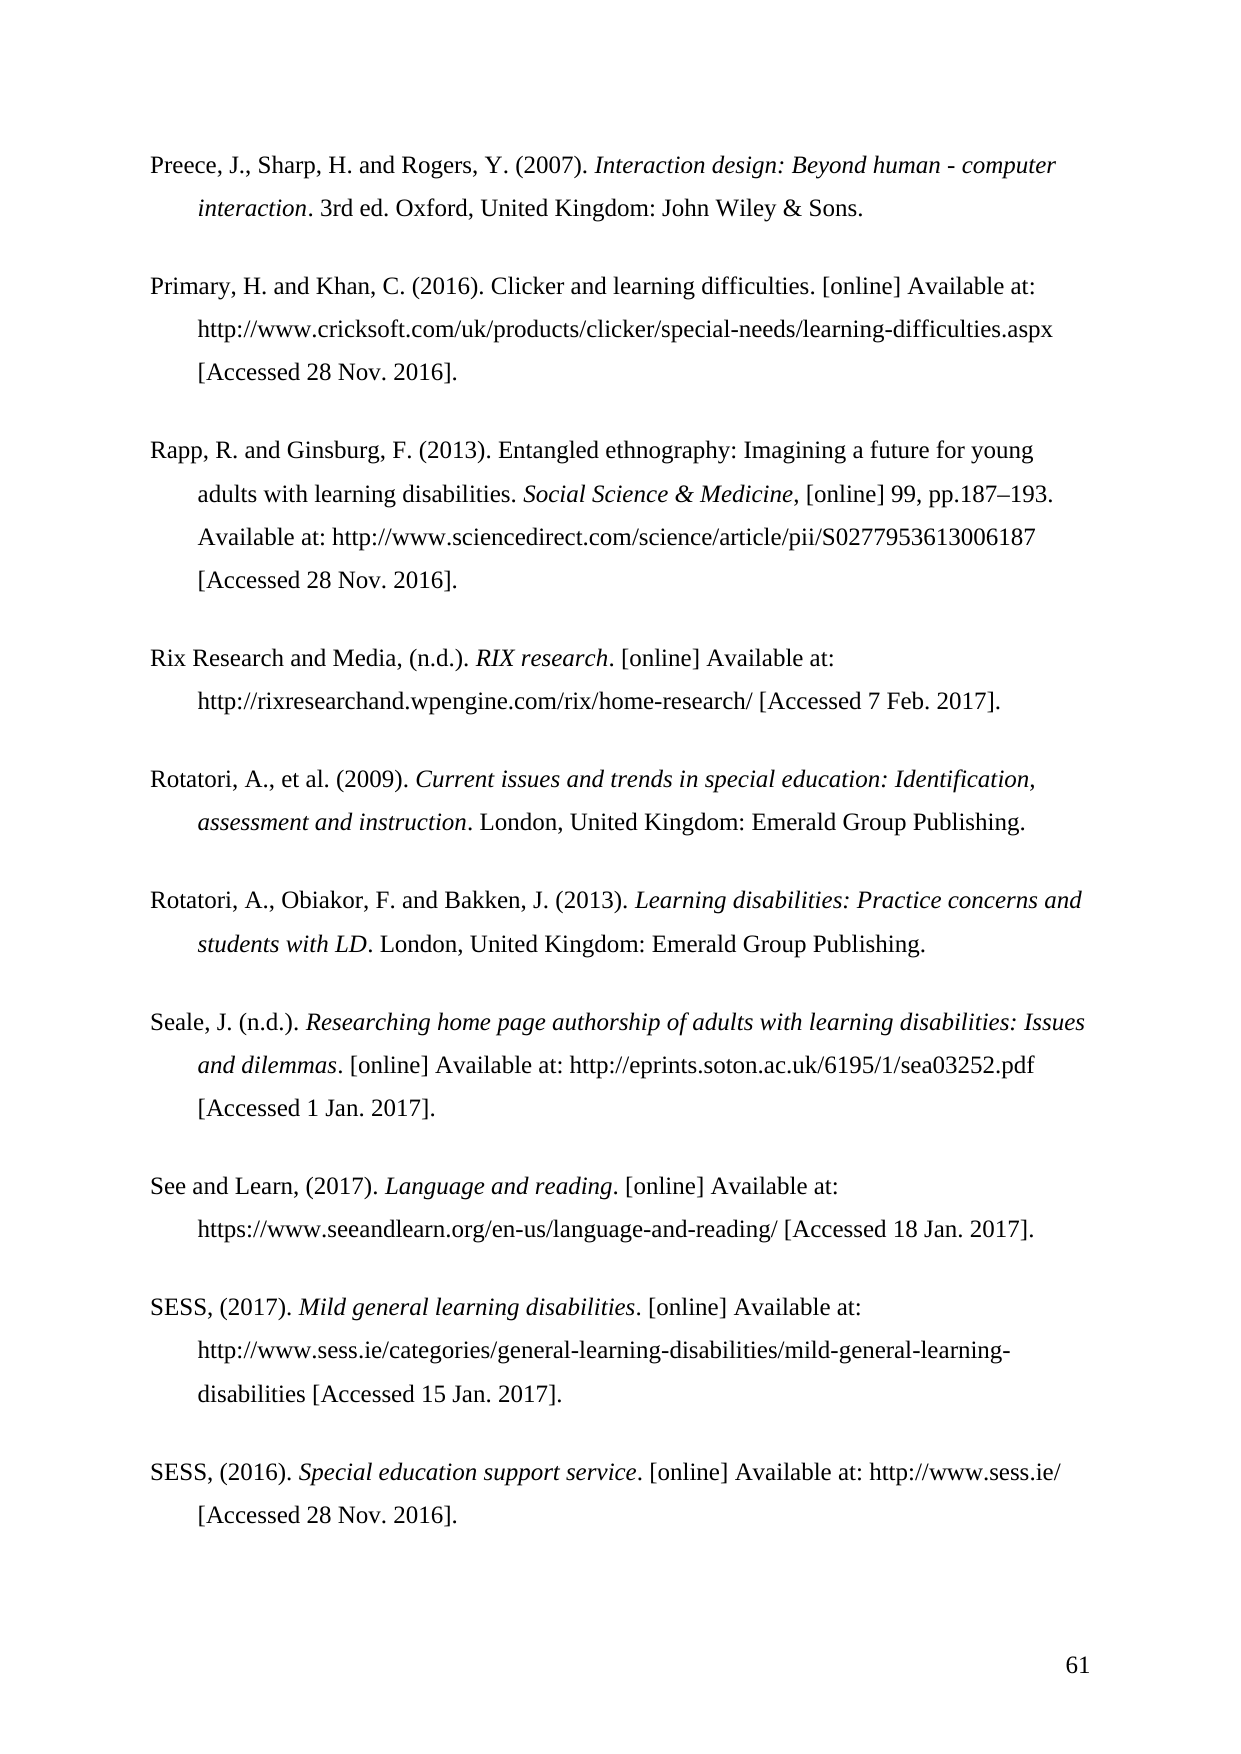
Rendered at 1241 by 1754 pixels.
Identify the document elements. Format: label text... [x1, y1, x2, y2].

text Rotatori, A., et al. (2009). Current issues and trends in special education: Identification, assessment and instruction. London, United Kingdom: Emerald Group Publishing. [150, 764, 1090, 836]
text Seale, J. (n.d.). Researching home page authorship of adults with learning disabilities: Issues and dilemmas. [online] Available at: http://eprints.soton.ac.uk/6195/1/sea03252.pdf [Accessed 1 Jan. 2017]. [150, 1007, 1090, 1122]
text Rotatori, A., Obiakor, F. and Bakken, J. (2013). Learning disabilities: Practice concerns and students with LD. London, United Kingdom: Emerald Group Publishing. [150, 886, 1090, 957]
text SESS, (2017). Mild general learning disabilities. [online] Available at: http://www.sess.ie/categories/general-learning-disabilities/mild-general-learning-disabilities [Accessed 15 Jan. 2017]. [150, 1292, 1090, 1407]
text Primary, H. and Khan, C. (2016). Clicker and learning difficulties. [online] Available at: http://www.cricksoft.com/uk/products/clicker/special-needs/learning-difficulties.aspx [Accessed 28 Nov. 2016]. [150, 271, 1090, 386]
text See and Learn, (2017). Language and reading. [online] Available at: https://www.seeandlearn.org/en-us/language-and-reading/ [Accessed 18 Jan. 2017]. [150, 1171, 1090, 1243]
text Rapp, R. and Ginsburg, F. (2013). Entangled ethnography: Imagining a future for young adults with learning disabilities. Social Science & Medicine, [online] 99, pp.187–193. Available at: http://www.sciencedirect.com/science/article/pii/S0277953613006187 [Accessed 28 Nov. 2016]. [150, 436, 1090, 594]
text Preece, J., Sharp, H. and Rogers, Y. (2007). Interaction design: Beyond human - computer interaction. 3rd ed. Oxford, United Kingdom: John Wiley & Sons. [150, 150, 1090, 222]
text SESS, (2016). Special education support service. [online] Available at: http://www.sess.ie/ [Accessed 28 Nov. 2016]. [150, 1457, 1090, 1529]
text Rix Research and Media, (n.d.). RIX research. [online] Available at: http://rixresearchand.wpengine.com/rix/home-research/ [Accessed 7 Feb. 2017]. [150, 643, 1090, 715]
